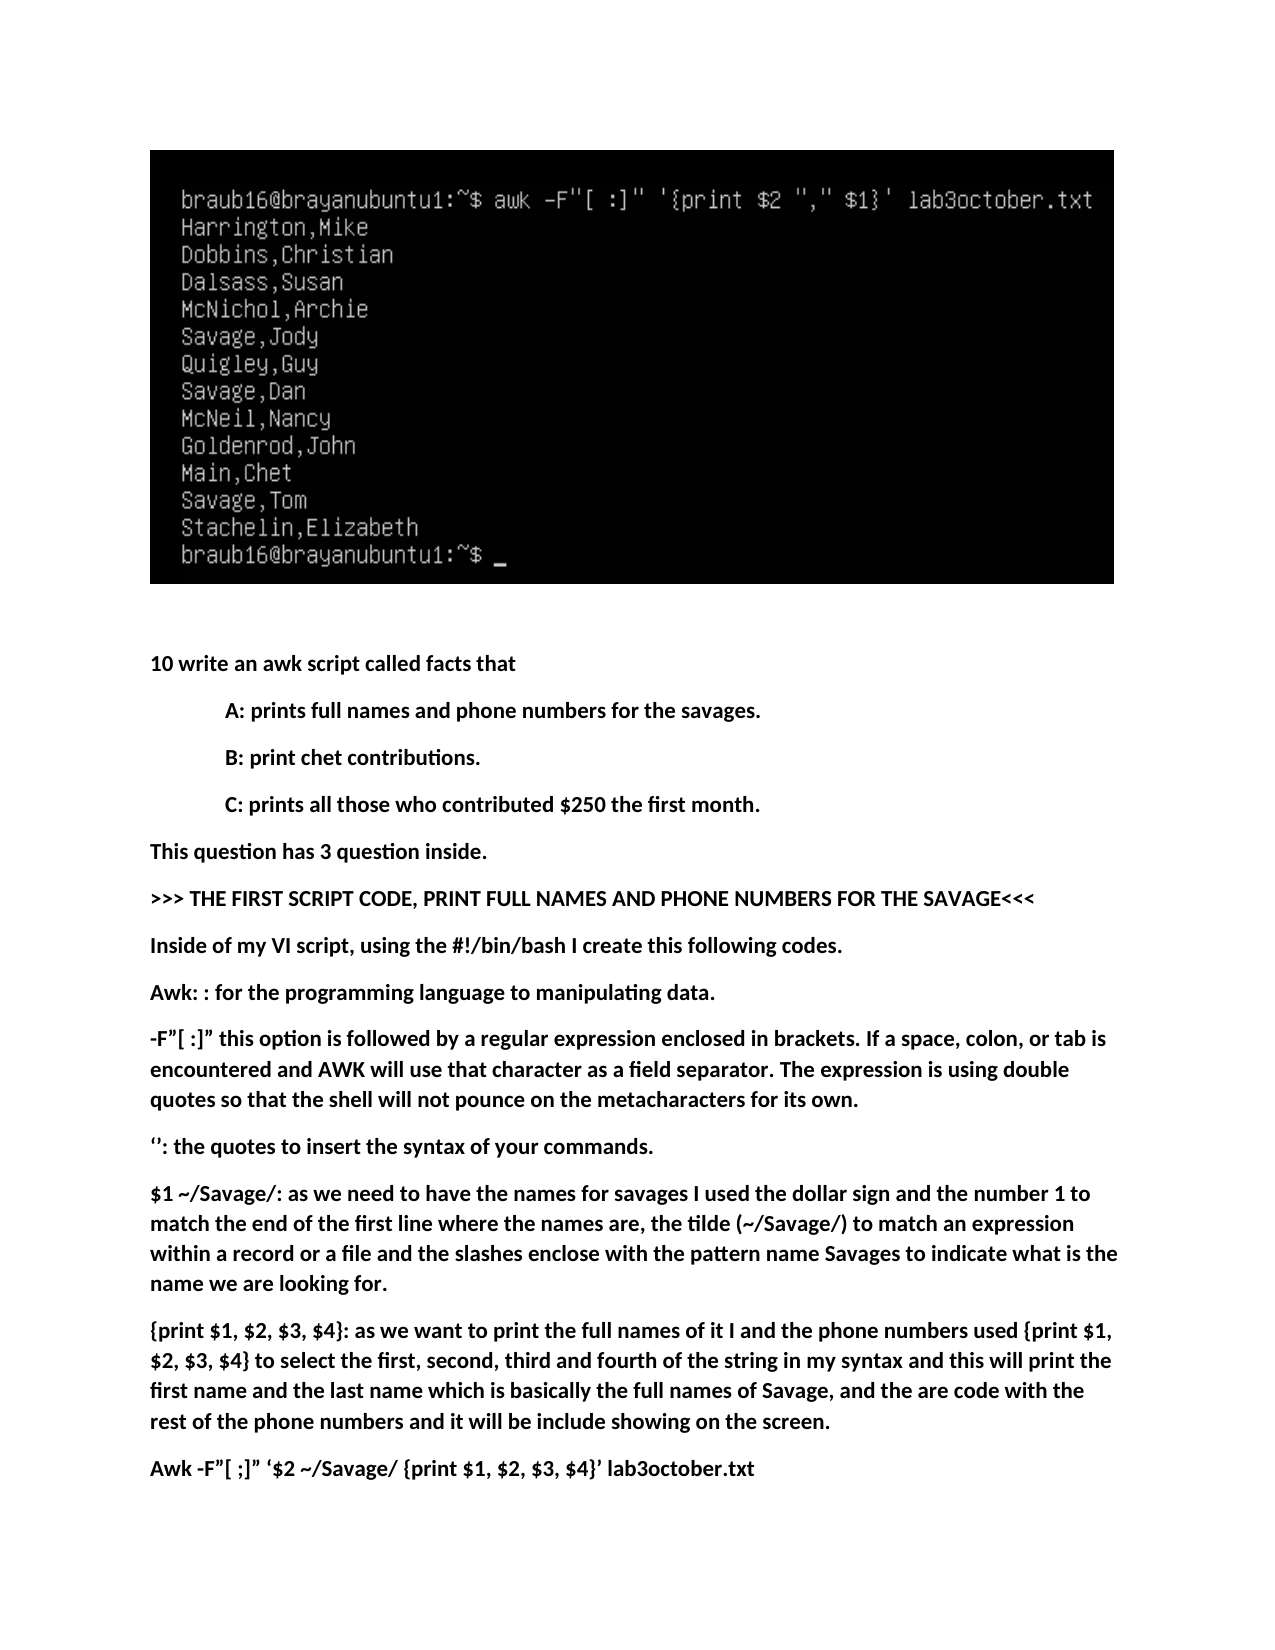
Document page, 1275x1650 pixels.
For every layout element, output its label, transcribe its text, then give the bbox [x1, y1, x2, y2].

text -F”[ :]” this option is followed by a regular expression enclosed in brackets. If a space, colon, or tab is encountered and AWK will use that character as a field separator. The expression is using double quotes so that the shell will not pounce on the metacharacters for its own. [150, 1024, 1125, 1113]
picture [150, 150, 1114, 584]
text This question has 3 question inside. [150, 837, 1125, 865]
text >>> THE FIRST SCRIPT CODE, PRINT FULL NAMES AND PHONE NUMBERS FOR THE SAVAGE<<< [150, 884, 1125, 912]
text Awk -F”[ ;]” ‘$2 ~/Savage/ {print $1, $2, $3, $4}’ lab3october.txt [150, 1454, 1125, 1482]
text Inside of my VI script, using the #!/bin/bash I create this following codes. [150, 931, 1125, 959]
text Awk: : for the programming language to manipulating data. [150, 978, 1125, 1006]
text 10 write an awk script called facts that [150, 649, 1125, 677]
text {print $1, $2, $3, $4}: as we want to print the full names of it I and the phone numbers used {print $1, $2, $3, $4} to select the first, second, third and fourth of the string in my syntax and this will print the first name and the last name which is basically the full names of Savage, and the are code with the rest of the phone numbers and it will be include showing on the screen. [150, 1316, 1125, 1435]
text $1 ~/Savage/: as we need to have the names for savages I used the dollar sign and the number 1 to match the end of the first line where the names are, the tilde (~/Savage/) to match an expression within a record or a file and the slashes enclose with the pattern name Savages to indicate what is the name we are looking for. [150, 1179, 1125, 1297]
text A: prints full names and phone numbers for the savages. [150, 696, 1125, 724]
text ‘’: the quotes to insert the syntax of your commands. [150, 1132, 1125, 1160]
text C: prints all those who contributed $250 the first month. [150, 790, 1125, 818]
text B: print chet contributions. [150, 743, 1125, 771]
